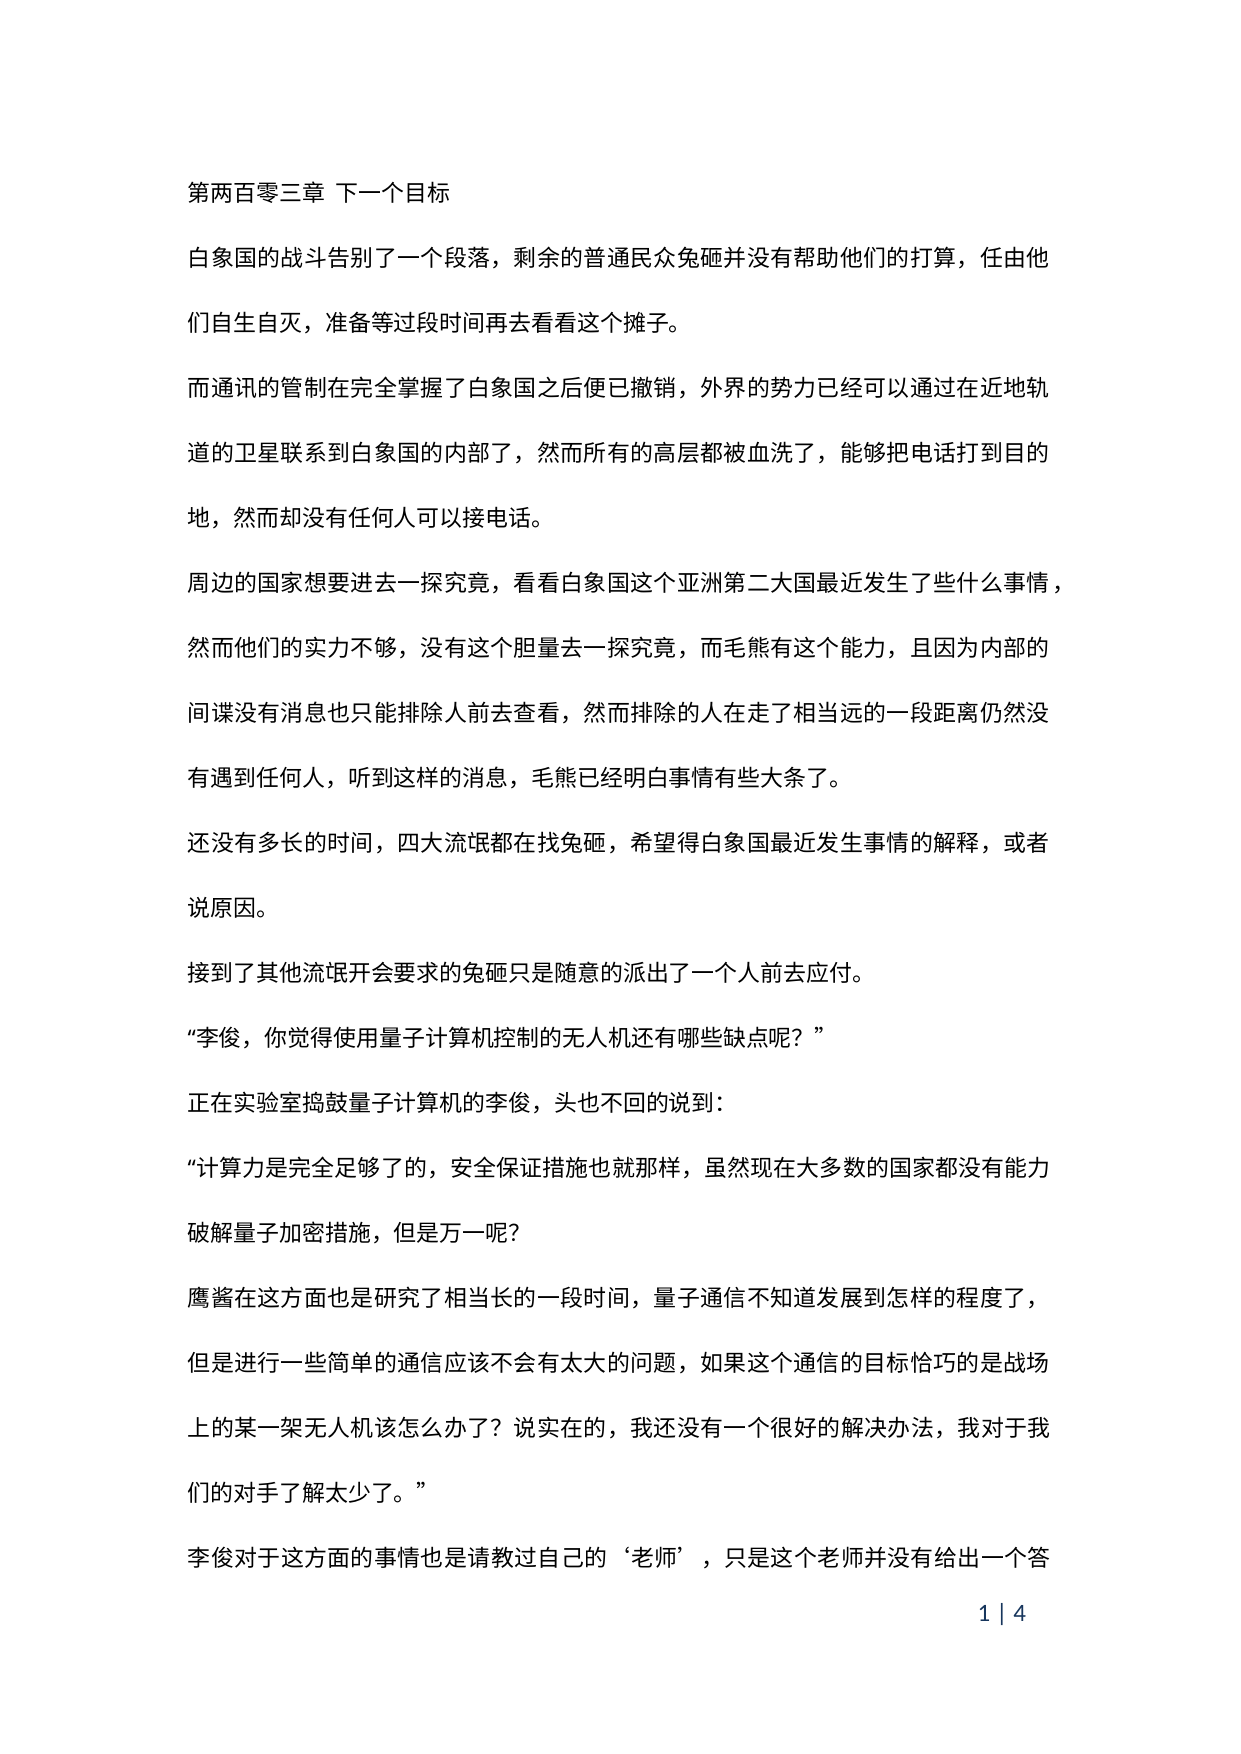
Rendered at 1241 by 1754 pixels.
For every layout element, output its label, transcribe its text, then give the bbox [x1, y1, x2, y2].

text “计算力是完全足够了的，安全保证措施也就那样，虽然现在大多数的国家都没有能力破解量子加密措施，但是万一呢？ [187, 1133, 1053, 1263]
text 白象国的战斗告别了一个段落，剩余的普通民众兔砸并没有帮助他们的打算，任由他们自生自灭，准备等过段时间再去看看这个摊子。 [187, 223, 1053, 353]
text 而通讯的管制在完全掌握了白象国之后便已撤销，外界的势力已经可以通过在近地轨道的卫星联系到白象国的内部了，然而所有的高层都被血洗了，能够把电话打到目的地，然而却没有任何人可以接电话。 [187, 353, 1053, 548]
text “李俊，你觉得使用量子计算机控制的无人机还有哪些缺点呢？” [187, 1003, 1053, 1068]
text 接到了其他流氓开会要求的兔砸只是随意的派出了一个人前去应付。 [187, 938, 1053, 1003]
text 第两百零三章 下一个目标 [187, 158, 1053, 223]
text 正在实验室捣鼓量子计算机的李俊，头也不回的说到： [187, 1068, 1053, 1133]
text 周边的国家想要进去一探究竟，看看白象国这个亚洲第二大国最近发生了些什么事情，然而他们的实力不够，没有这个胆量去一探究竟，而毛熊有这个能力，且因为内部的间谍没有消息也只能排除人前去查看，然而排除的人在走了相当远的一段距离仍然没有遇到任何人，听到这样的消息，毛熊已经明白事情有些大条了。 [187, 548, 1053, 808]
text 还没有多长的时间，四大流氓都在找兔砸，希望得白象国最近发生事情的解释，或者说原因。 [187, 808, 1053, 938]
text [187, 1523, 1053, 1588]
text 鹰酱在这方面也是研究了相当长的一段时间，量子通信不知道发展到怎样的程度了，但是进行一些简单的通信应该不会有太大的问题，如果这个通信的目标恰巧的是战场上的某一架无人机该怎么办了？说实在的，我还没有一个很好的解决办法，我对于我们的对手了解太少了。” [187, 1263, 1053, 1523]
